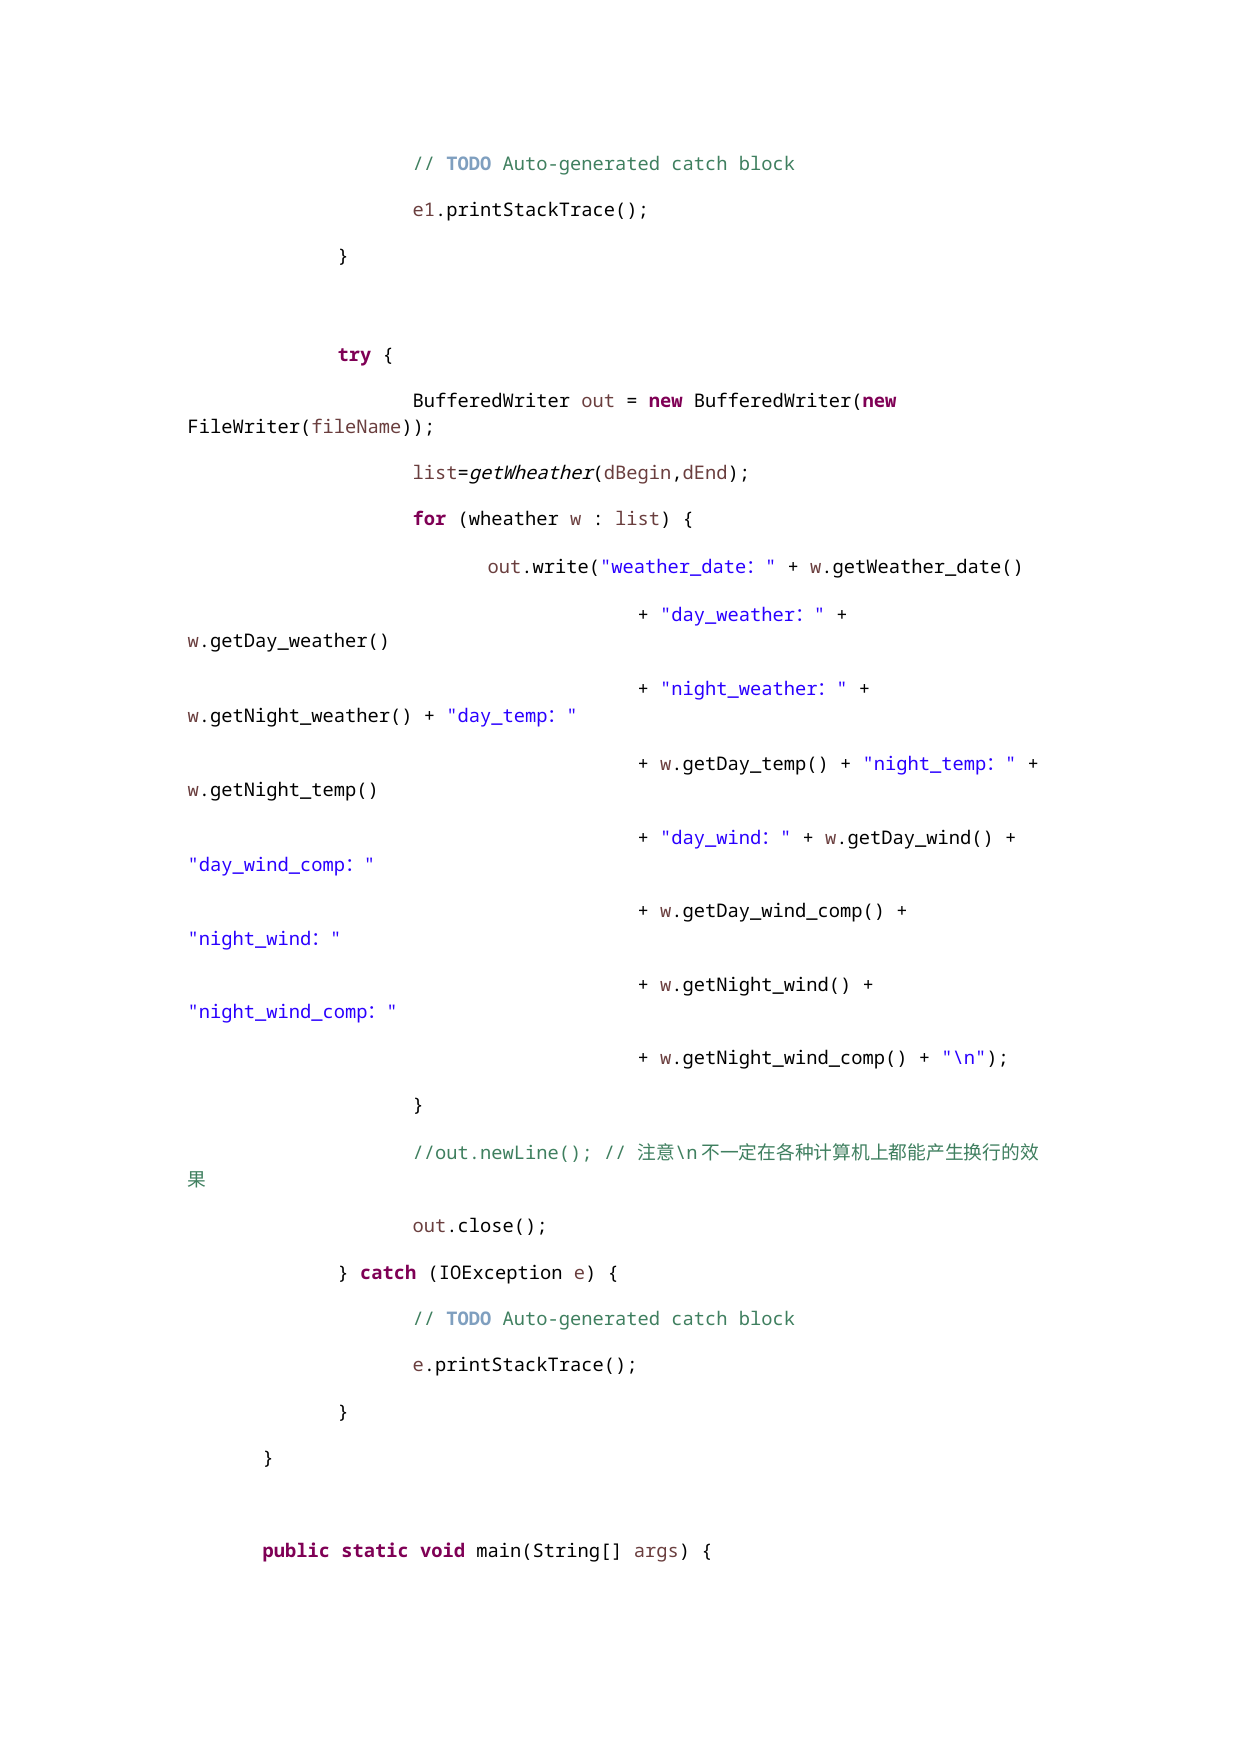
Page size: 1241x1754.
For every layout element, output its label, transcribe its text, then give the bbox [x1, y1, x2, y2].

text out.close(); [187, 1213, 1053, 1238]
text } [187, 1091, 1053, 1117]
text BufferedWriter out = new BufferedWriter(new FileWriter(fileName)); [187, 387, 1053, 438]
text } [187, 243, 1053, 268]
text + "day_weather：" + w.getDay_weather() [187, 600, 1053, 653]
text // TODO Auto-generated catch block [187, 1305, 1053, 1331]
text + w.getNight_wind_comp() + "\n"); [187, 1045, 1053, 1070]
text } [187, 1398, 1053, 1423]
text public static void main(String[] args) { [187, 1537, 1053, 1563]
text for (wheather w : list) { [187, 506, 1053, 531]
text // TODO Auto-generated catch block [187, 150, 1053, 176]
text list=getWheather(dBegin,dEnd); [187, 459, 1053, 485]
text //out.newLine(); // 注意\n不一定在各种计算机上都能产生换行的效果 [187, 1137, 1053, 1192]
text out.write("weather_date：" + w.getWeather_date() [187, 552, 1053, 579]
text + "day_wind：" + w.getDay_wind() + "day_wind_comp：" [187, 822, 1053, 877]
text + w.getDay_wind_comp() + "night_wind：" [187, 898, 1053, 950]
text + w.getNight_wind() + "night_wind_comp：" [187, 971, 1053, 1024]
text + "night_weather：" + w.getNight_weather() + "day_temp：" [187, 674, 1053, 728]
text } [187, 1444, 1053, 1470]
text + w.getDay_temp() + "night_temp：" + w.getNight_temp() [187, 749, 1053, 802]
text try { [187, 341, 1053, 367]
text } catch (IOException e) { [187, 1259, 1053, 1284]
text e1.printStackTrace(); [187, 196, 1053, 222]
text e.printStackTrace(); [187, 1352, 1053, 1377]
